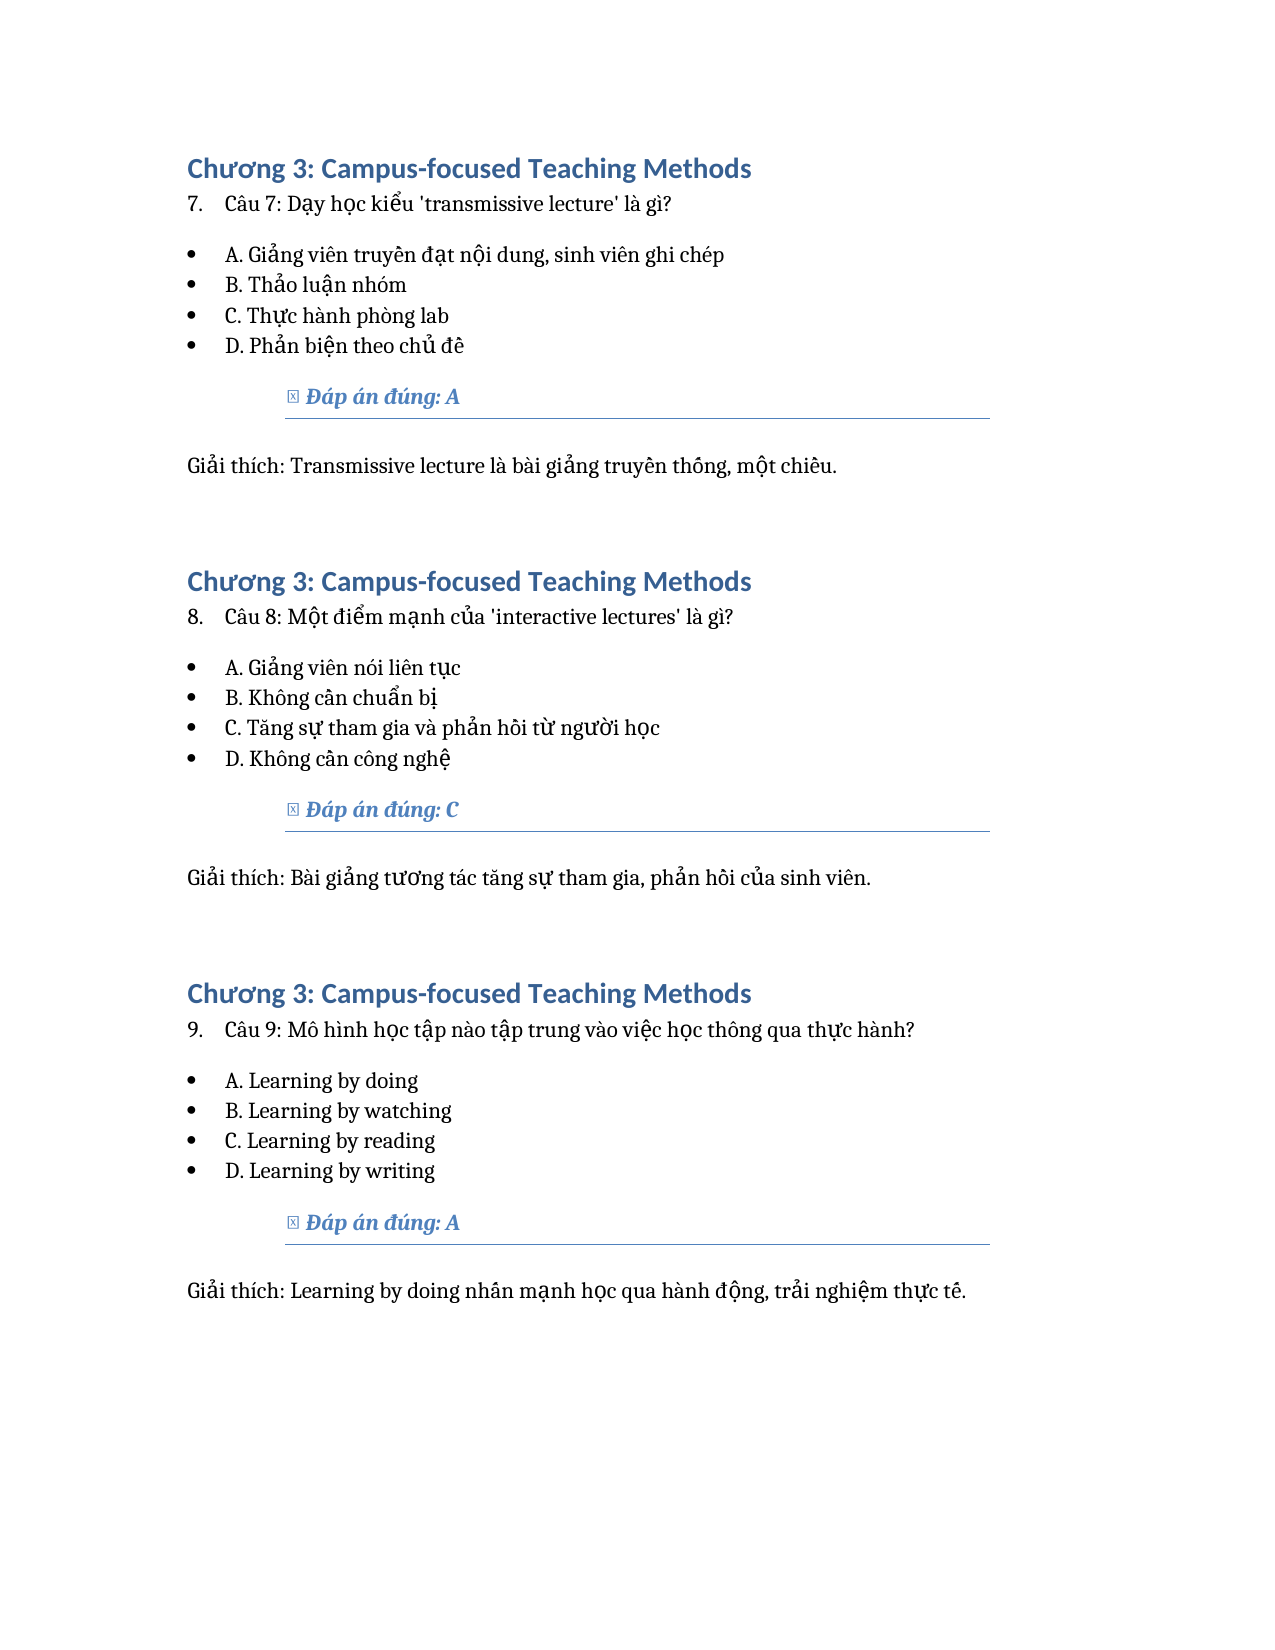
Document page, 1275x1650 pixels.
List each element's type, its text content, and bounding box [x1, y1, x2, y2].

text Giải thích: Bài giảng tương tác tăng sự tham gia, phản hồi của sinh viên. [187, 865, 1087, 922]
list Câu 9: Mô hình học tập nào tập trung vào việc học thông qua thực hành? [187, 1017, 1087, 1043]
list B. Thảo luận nhóm [187, 272, 1087, 298]
list D. Không cần công nghệ [187, 745, 1087, 772]
list C. Learning by reading [187, 1128, 1087, 1154]
subtitle Chương 3: Campus-focused Teaching Methods [187, 563, 1087, 598]
text Giải thích: Learning by doing nhấn mạnh học qua hành động, trải nghiệm thực tế. [187, 1278, 1087, 1334]
list A. Giảng viên truyền đạt nội dung, sinh viên ghi chép [187, 242, 1087, 268]
list A. Giảng viên nói liên tục [187, 655, 1087, 681]
list Câu 7: Dạy học kiểu 'transmissive lecture' là gì? [187, 191, 1087, 217]
list D. Phản biện theo chủ đề [187, 333, 1087, 359]
list C. Thực hành phòng lab [187, 302, 1087, 329]
list Câu 8: Một điểm mạnh của 'interactive lectures' là gì? [187, 604, 1087, 630]
list C. Tăng sự tham gia và phản hồi từ người học [187, 715, 1087, 742]
list D. Learning by writing [187, 1158, 1087, 1184]
text ✅ Đáp án đúng: A [285, 384, 990, 418]
subtitle Chương 3: Campus-focused Teaching Methods [187, 976, 1087, 1011]
text Giải thích: Transmissive lecture là bài giảng truyền thống, một chiều. [187, 452, 1087, 509]
list A. Learning by doing [187, 1068, 1087, 1094]
text ✅ Đáp án đúng: A [285, 1209, 990, 1244]
list B. Learning by watching [187, 1098, 1087, 1124]
subtitle Chương 3: Campus-focused Teaching Methods [187, 150, 1087, 186]
list B. Không cần chuẩn bị [187, 685, 1087, 711]
text ✅ Đáp án đúng: C [285, 796, 990, 831]
